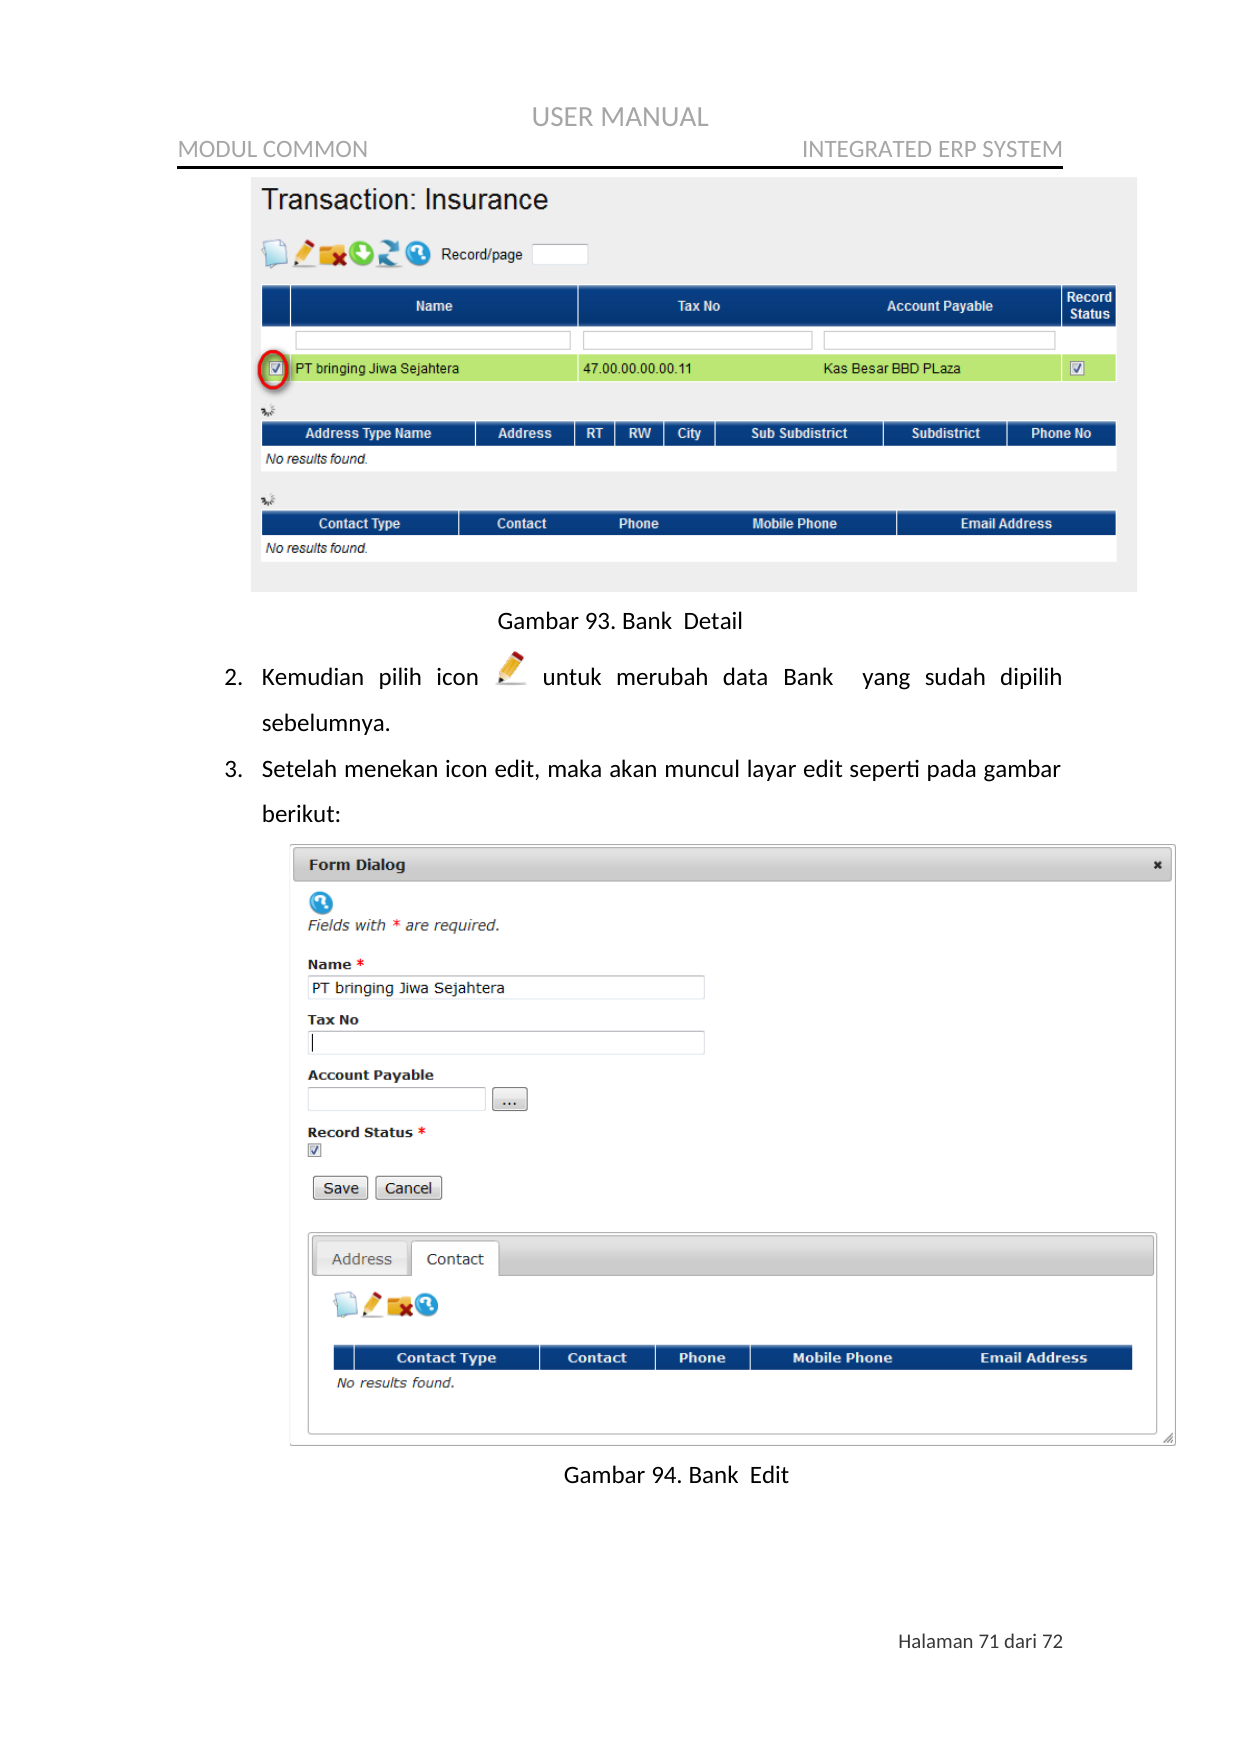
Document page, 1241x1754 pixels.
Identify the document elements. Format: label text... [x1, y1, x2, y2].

list Gambar 94. Bank Edit [290, 1459, 1063, 1490]
list Kemudian pilih icon untuk merubah data Bank yang sudah dipilih sebelumnya. [224, 651, 1063, 738]
picture [289, 844, 1176, 1446]
list Setelah menekan icon edit, maka akan muncul layar edit seperti pada gambar berikut: [224, 753, 1063, 829]
list Gambar 93. Bank Detail [177, 606, 1063, 636]
picture [251, 177, 1138, 592]
picture [493, 651, 528, 686]
